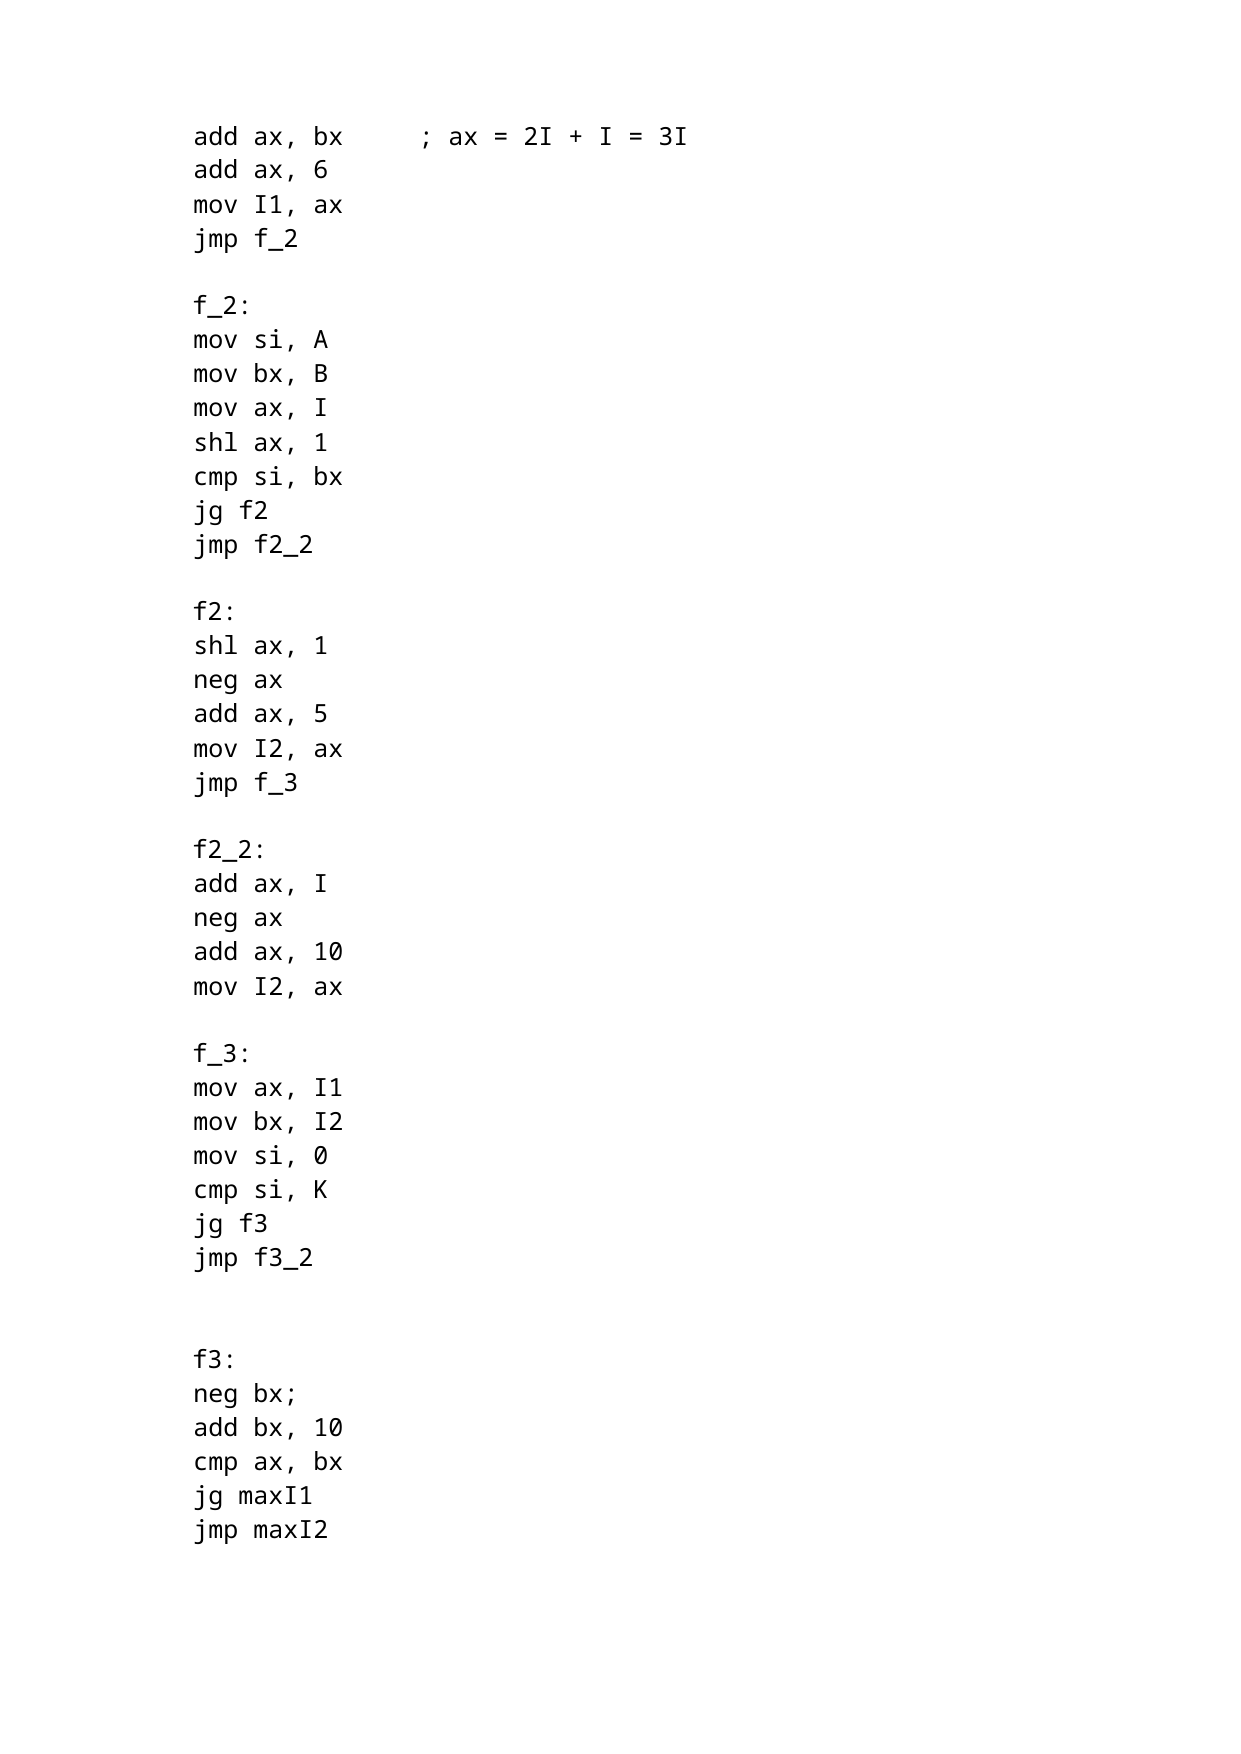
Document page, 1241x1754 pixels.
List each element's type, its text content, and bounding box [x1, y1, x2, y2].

text mov si, 0 [118, 1138, 1122, 1172]
text jg f3 [118, 1206, 1122, 1240]
text neg ax [118, 900, 1122, 934]
text add ax, 10 [118, 934, 1122, 968]
text jg f2 [118, 492, 1122, 526]
text mov bx, I2 [118, 1104, 1122, 1138]
text mov bx, B [118, 356, 1122, 390]
text jmp f2_2 [118, 526, 1122, 560]
text mov I1, ax [118, 186, 1122, 220]
text cmp si, bx [118, 458, 1122, 492]
text f_3: [118, 1036, 1122, 1070]
text neg bx; [118, 1376, 1122, 1410]
text mov I2, ax [118, 968, 1122, 1002]
text cmp ax, bx [118, 1444, 1122, 1478]
text jg maxI1 [118, 1478, 1122, 1512]
text f2_2: [118, 832, 1122, 866]
text jmp maxI2 [118, 1512, 1122, 1546]
text f_2: [118, 288, 1122, 322]
text add ax, I [118, 866, 1122, 900]
text mov ax, I1 [118, 1070, 1122, 1104]
text jmp f_2 [118, 220, 1122, 254]
text jmp f_3 [118, 764, 1122, 798]
text mov ax, I [118, 390, 1122, 424]
text neg ax [118, 662, 1122, 696]
text add ax, bx ; ax = 2I + I = 3I [118, 118, 1122, 152]
text add bx, 10 [118, 1410, 1122, 1444]
text mov I2, ax [118, 730, 1122, 764]
text shl ax, 1 [118, 628, 1122, 662]
text f3: [118, 1342, 1122, 1376]
text add ax, 5 [118, 696, 1122, 730]
text jmp f3_2 [118, 1240, 1122, 1274]
text cmp si, K [118, 1172, 1122, 1206]
text mov si, A [118, 322, 1122, 356]
text shl ax, 1 [118, 424, 1122, 458]
text add ax, 6 [118, 152, 1122, 186]
text f2: [118, 594, 1122, 628]
